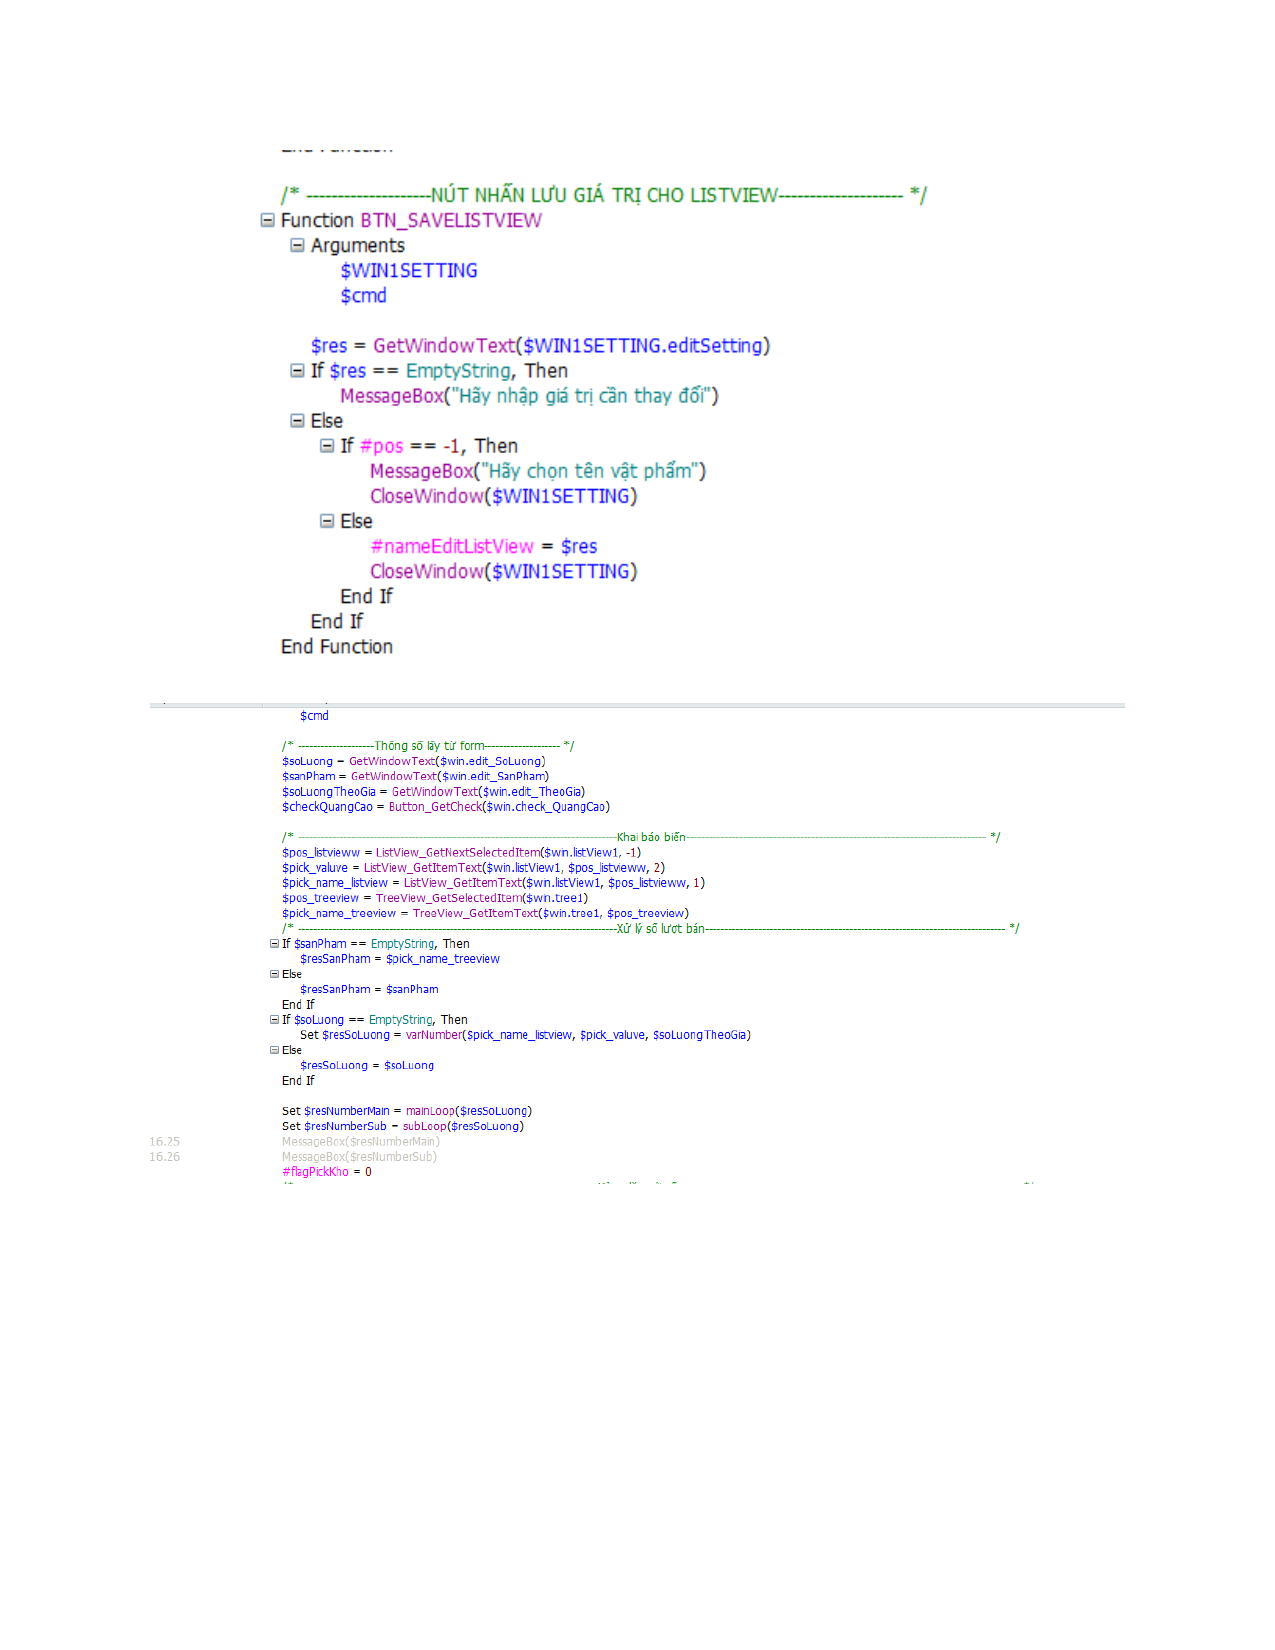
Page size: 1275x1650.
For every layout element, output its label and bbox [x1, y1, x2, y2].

picture [150, 150, 1033, 685]
picture [150, 703, 1125, 1184]
